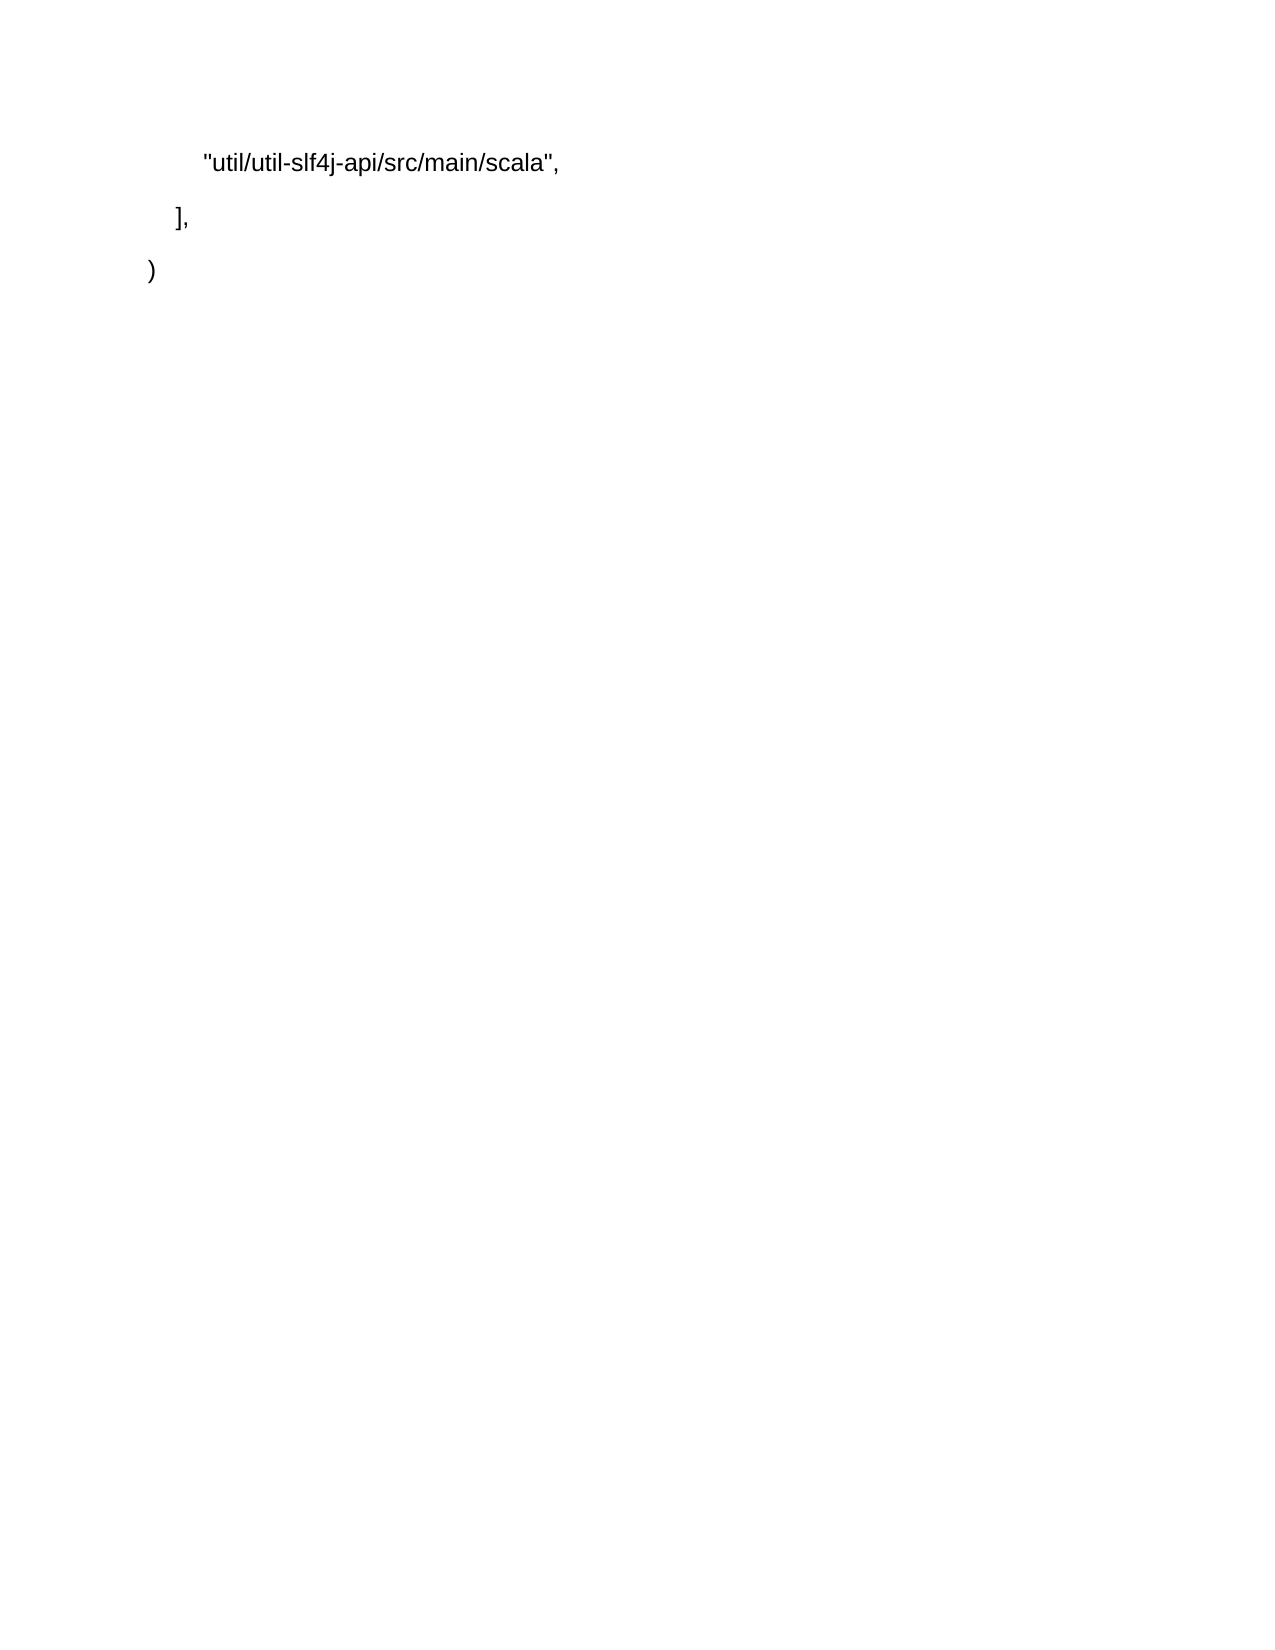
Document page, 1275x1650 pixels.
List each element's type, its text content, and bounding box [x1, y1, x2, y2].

text "util/util-slf4j-api/src/main/scala", [148, 148, 1127, 176]
text ], [148, 201, 1127, 230]
text ) [148, 255, 1127, 284]
